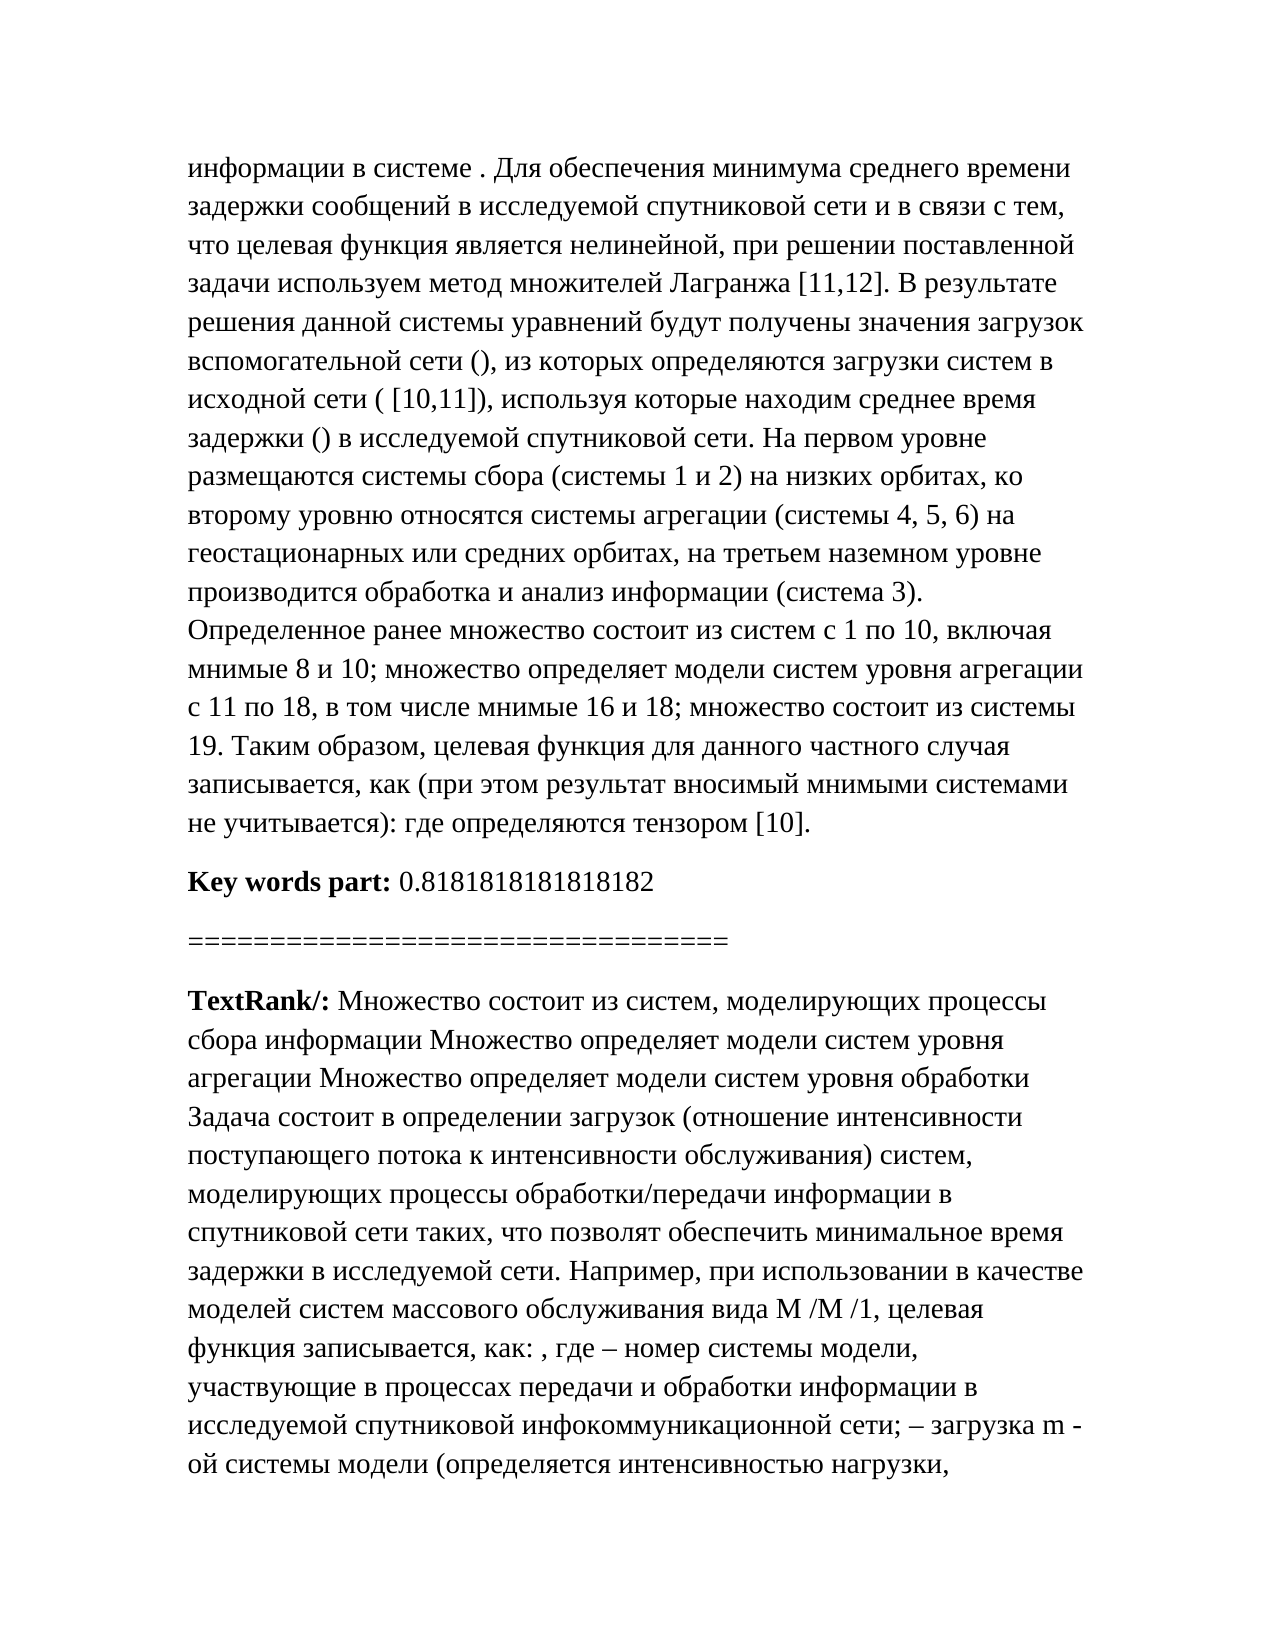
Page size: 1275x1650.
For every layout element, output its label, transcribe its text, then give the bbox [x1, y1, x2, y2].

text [187, 983, 1087, 1479]
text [187, 150, 1087, 839]
text ================================= [187, 924, 1087, 957]
text Key words part: 0.8181818181818182 [187, 864, 1087, 898]
